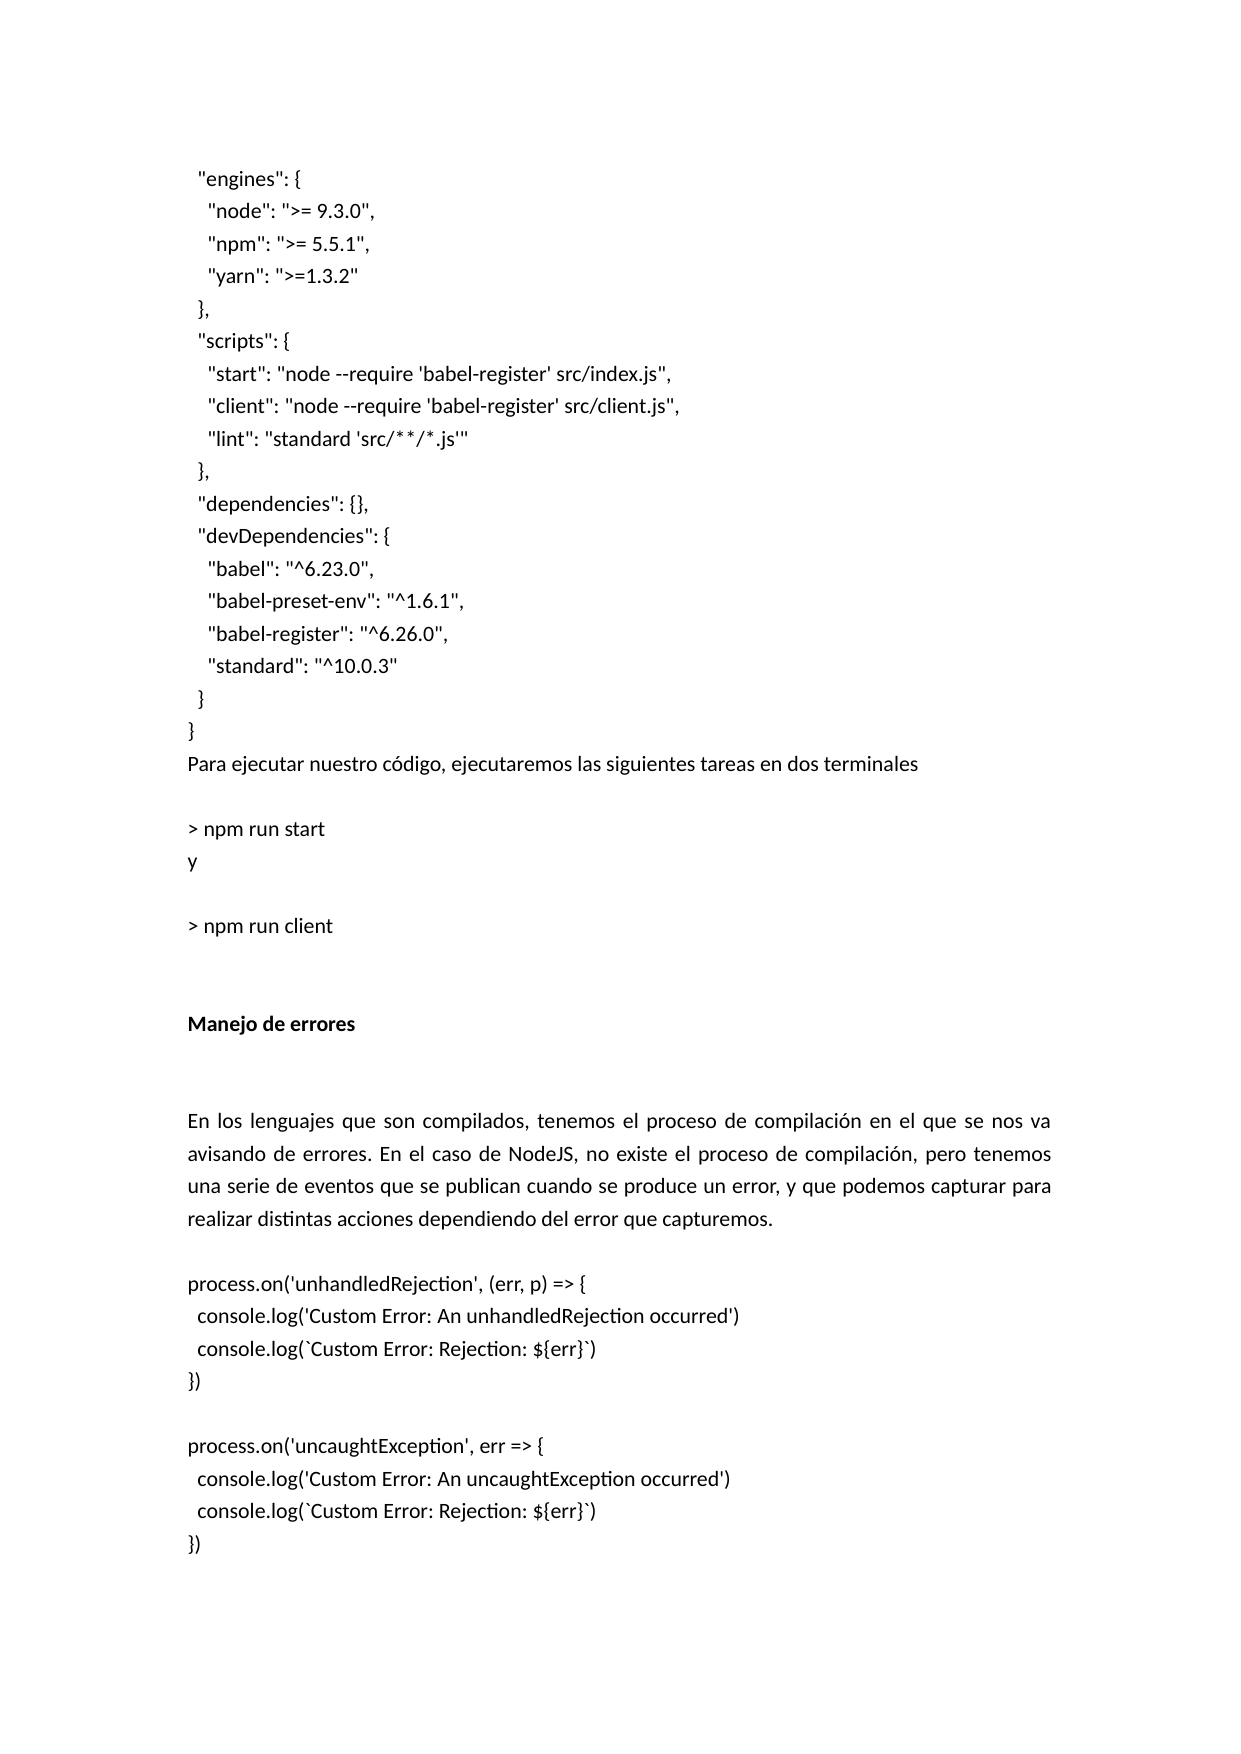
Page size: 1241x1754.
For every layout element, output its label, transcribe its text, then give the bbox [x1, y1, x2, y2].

text "lint": "standard 'src/**/*.js'" [187, 422, 1053, 454]
text Manejo de errores [187, 1007, 1053, 1039]
text "yarn": ">=1.3.2" [187, 259, 1053, 292]
text }, [187, 292, 1053, 324]
text console.log(`Custom Error: Rejection: ${err}`) [187, 1494, 1053, 1527]
text "babel": "^6.23.0", [187, 552, 1053, 584]
text "babel-preset-env": "^1.6.1", [187, 584, 1053, 617]
text }) [187, 1364, 1053, 1397]
text process.on('unhandledRejection', (err, p) => { [187, 1267, 1053, 1299]
text }) [187, 1527, 1053, 1559]
text } [187, 682, 1053, 714]
text "client": "node --require 'babel-register' src/client.js", [187, 389, 1053, 422]
text y [187, 844, 1053, 877]
text process.on('uncaughtException', err => { [187, 1429, 1053, 1462]
text "scripts": { [187, 324, 1053, 357]
text Para ejecutar nuestro código, ejecutaremos las siguientes tareas en dos terminales [187, 747, 1053, 779]
text "start": "node --require 'babel-register' src/index.js", [187, 357, 1053, 389]
text }, [187, 454, 1053, 487]
text } [187, 714, 1053, 747]
text "babel-register": "^6.26.0", [187, 617, 1053, 649]
text > npm run start [187, 812, 1053, 844]
text "devDependencies": { [187, 519, 1053, 552]
text console.log('Custom Error: An unhandledRejection occurred') [187, 1299, 1053, 1332]
text "dependencies": {}, [187, 487, 1053, 519]
text "engines": { [187, 162, 1053, 194]
text "npm": ">= 5.5.1", [187, 227, 1053, 259]
text console.log(`Custom Error: Rejection: ${err}`) [187, 1332, 1053, 1364]
text > npm run client [187, 909, 1053, 942]
text "node": ">= 9.3.0", [187, 194, 1053, 227]
text En los lenguajes que son compilados, tenemos el proceso de compilación en el que se nos va avisando de errores. En el caso de NodeJS, no existe el proceso de compilación, pero tenemos una serie de eventos que se publican cuando se produce un error, y que podemos capturar para realizar distintas acciones dependiendo del error que capturemos. [187, 1104, 1053, 1234]
text console.log('Custom Error: An uncaughtException occurred') [187, 1462, 1053, 1494]
text "standard": "^10.0.3" [187, 649, 1053, 682]
